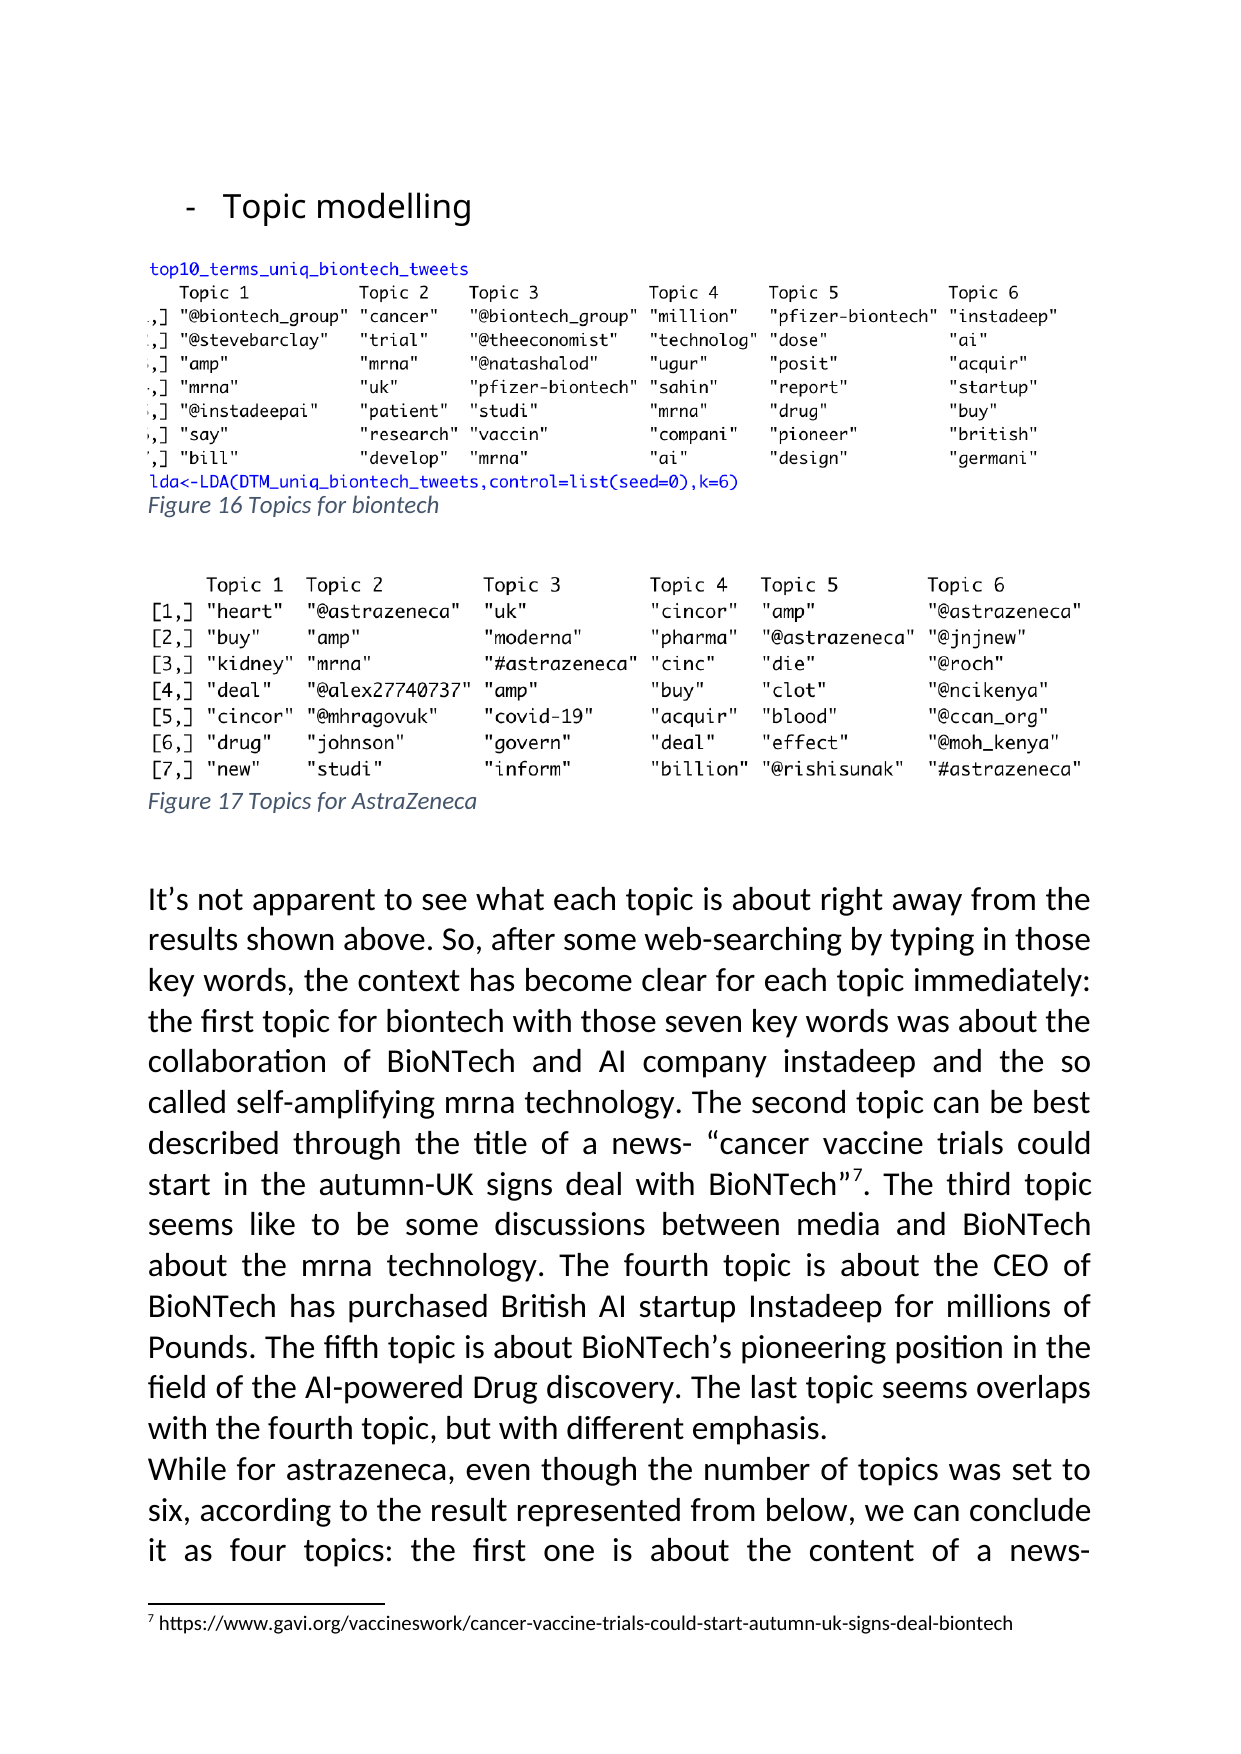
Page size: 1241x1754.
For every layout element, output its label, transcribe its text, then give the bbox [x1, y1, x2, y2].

text Figure 16 Topics for biontech [148, 490, 1092, 520]
subtitle Topic modelling [185, 182, 1092, 228]
picture [147, 258, 1093, 490]
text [148, 1448, 1092, 1570]
text Figure 17 Topics for AstraZeneca [148, 786, 1092, 816]
text It’s not apparent to see what each topic is about right away from the results shown above. So, after some web-searching by typing in those key words, the context has become clear for each topic immediately: the first topic for biontech with those seven key words was about the collaboration of BioNTech and AI company instadeep and the so called self-amplifying mrna technology. The second topic can be best described through the title of a news- “cancer vaccine trials could start in the autumn-UK signs deal with BioNTech”. The third topic seems like to be some discussions between media and BioNTech about the mrna technology. The fourth topic is about the CEO of BioNTech has purchased British AI startup Instadeep for millions of Pounds. The fifth topic is about BioNTech’s pioneering position in the field of the AI-powered Drug discovery. The last topic seems overlaps with the fourth topic, but with different emphasis. [148, 878, 1092, 1448]
picture [147, 571, 1093, 786]
